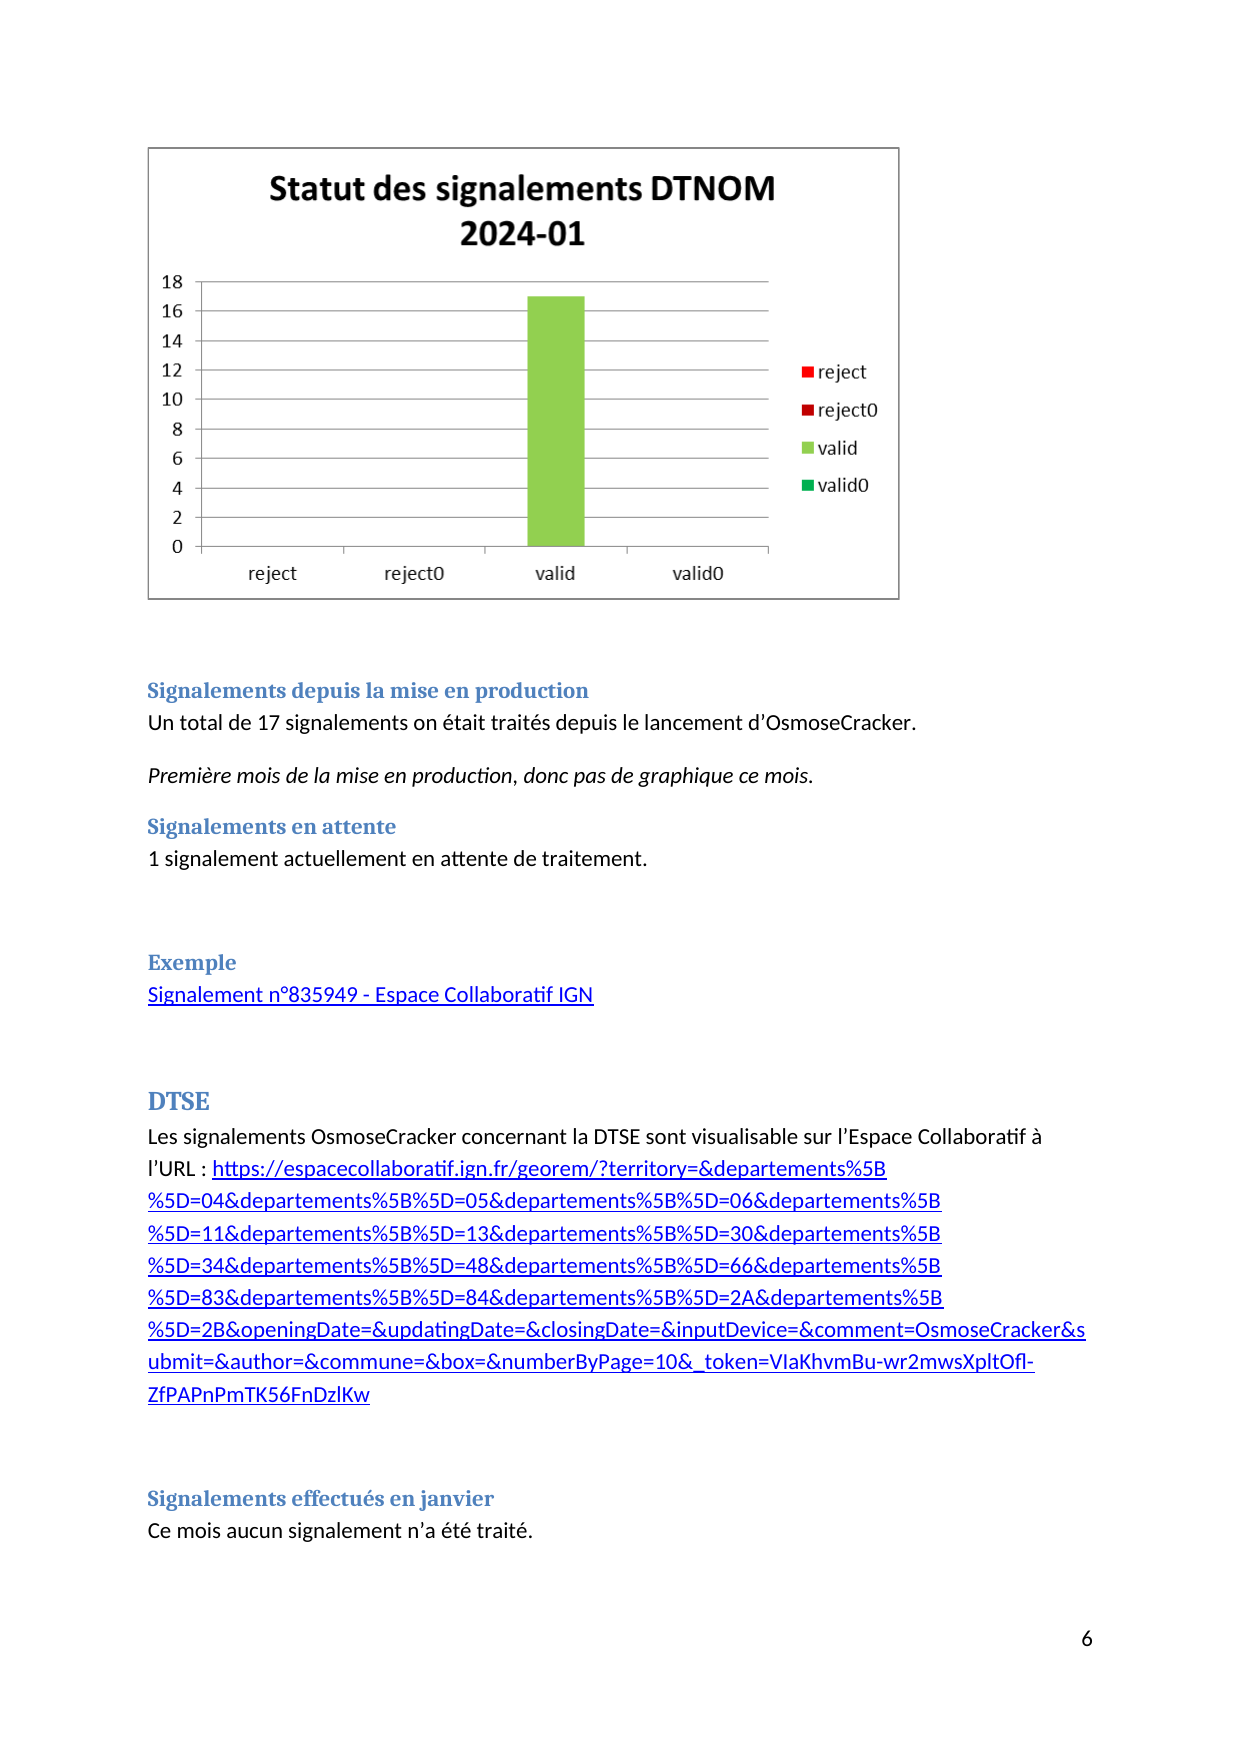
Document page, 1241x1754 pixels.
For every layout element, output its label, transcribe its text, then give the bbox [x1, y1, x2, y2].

subtitle Signalements en attente [148, 814, 1093, 840]
text Signalement n°835949 - Espace Collaboratif IGN [148, 980, 1093, 1008]
text 1 signalement actuellement en attente de traitement. [148, 844, 1093, 872]
text Les signalements OsmoseCracker concernant la DTSE sont visualisable sur l’Espace Collaboratif à l’URL : https://espacecollaboratif.ign.fr/georem/?territory=&departements%5B%5D=04&departements%5B%5D=05&departements%5B%5D=06&departements%5B%5D=11&departements%5B%5D=13&departements%5B%5D=30&departements%5B%5D=34&departements%5B%5D=48&departements%5B%5D=66&departements%5B%5D=83&departements%5B%5D=84&departements%5B%5D=2A&departements%5B%5D=2B&openingDate=&updatingDate=&closingDate=&inputDevice=&comment=OsmoseCracker&submit=&author=&commune=&box=&numberByPage=10&_token=VIaKhvmBu-wr2mwsXpltOfl-ZfPAPnPmTK56FnDzlKw [148, 1122, 1093, 1408]
text Première mois de la mise en production, donc pas de graphique ce mois. [148, 761, 1093, 789]
picture [147, 147, 900, 600]
subtitle DTSE [148, 1086, 1093, 1118]
subtitle Signalements effectués en janvier [148, 1486, 1093, 1512]
text Un total de 17 signalements on était traités depuis le lancement d’OsmoseCracker. [148, 708, 1093, 736]
text Ce mois aucun signalement n’a été traité. [148, 1516, 1093, 1544]
subtitle Signalements depuis la mise en production [148, 678, 1093, 704]
subtitle Exemple [148, 950, 1093, 977]
